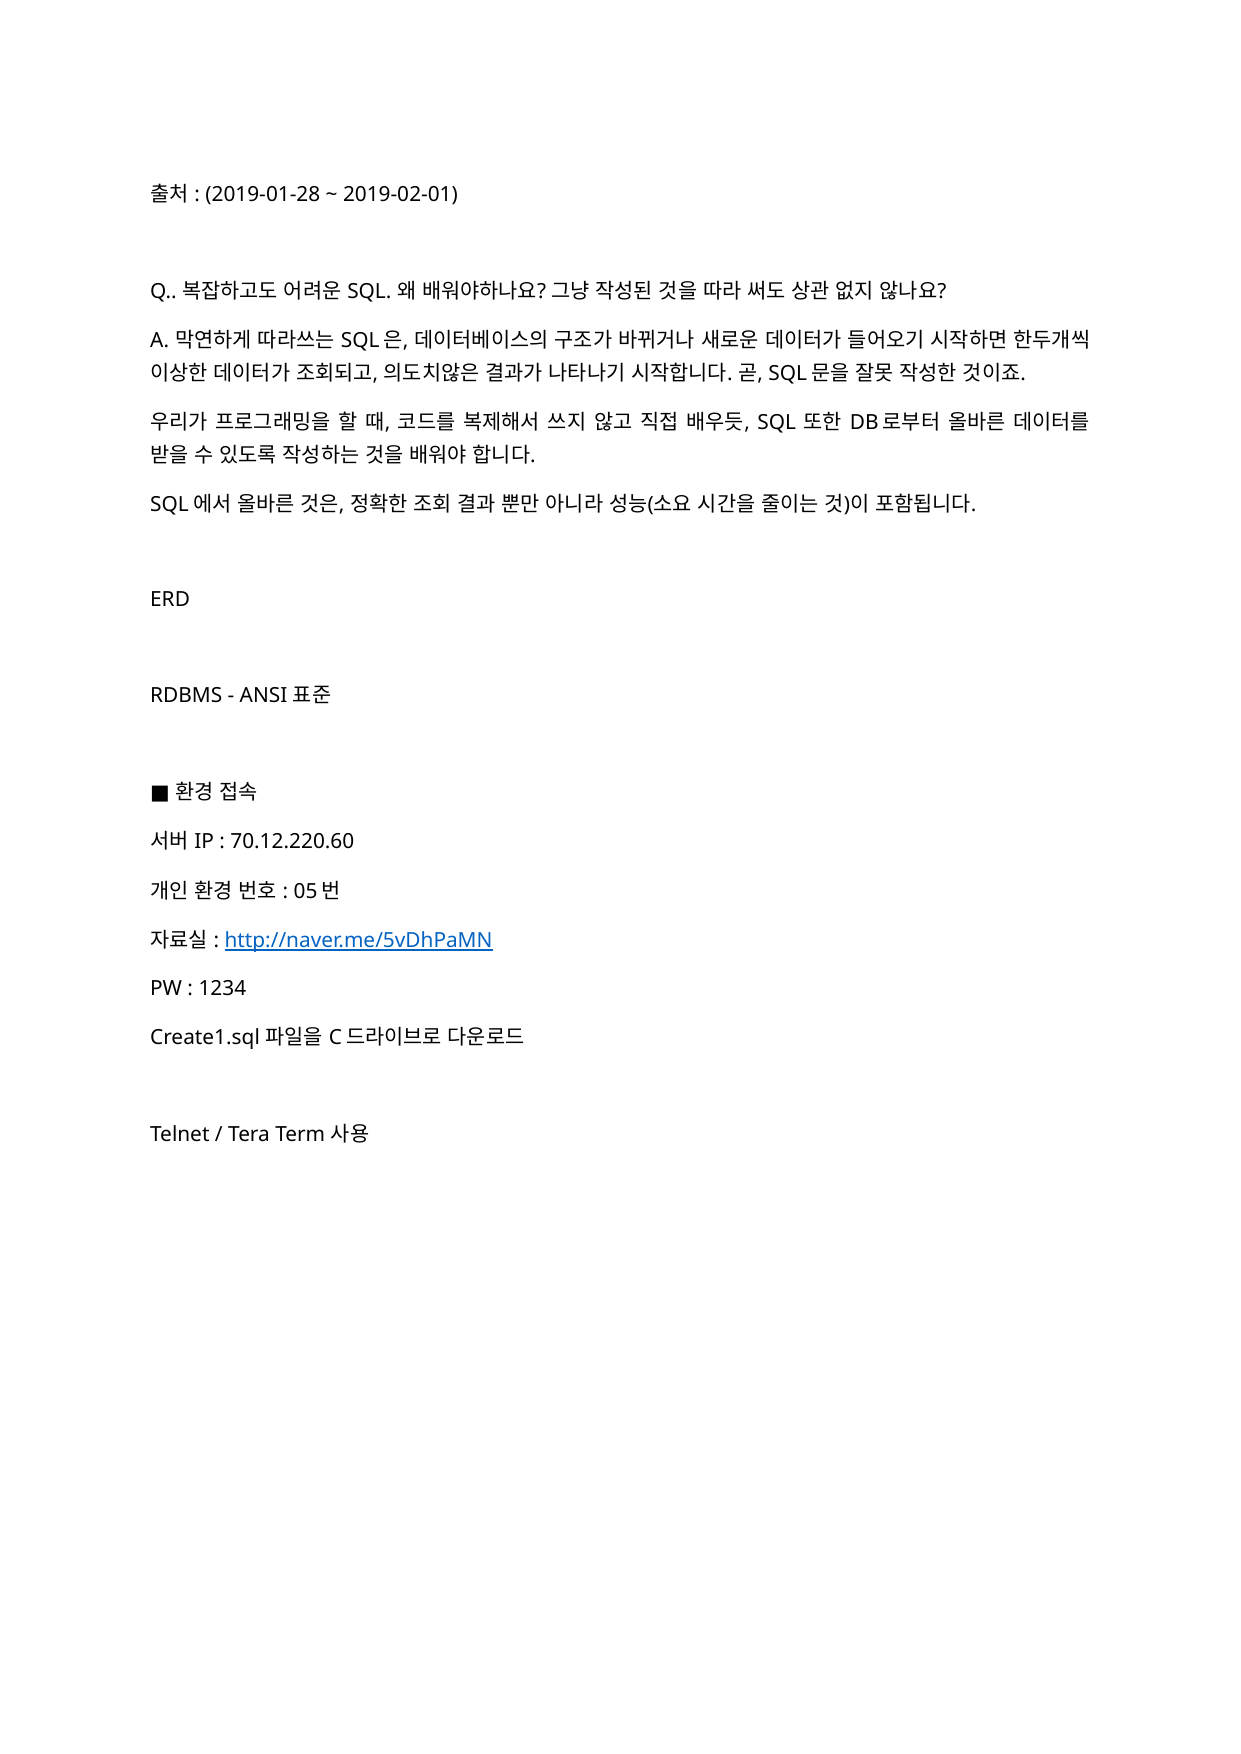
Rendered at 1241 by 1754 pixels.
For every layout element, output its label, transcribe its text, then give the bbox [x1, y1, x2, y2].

text A. 막연하게 따라쓰는 SQL은, 데이터베이스의 구조가 바뀌거나 새로운 데이터가 들어오기 시작하면 한두개씩 이상한 데이터가 조회되고, 의도치않은 결과가 나타나기 시작합니다. 곧, SQL문을 잘못 작성한 것이죠. [150, 323, 1090, 386]
text Q.. 복잡하고도 어려운 SQL. 왜 배워야하나요? 그냥 작성된 것을 따라 써도 상관 없지 않나요? [150, 274, 1090, 304]
text 자료실 : http://naver.me/5vDhPaMN [150, 923, 1090, 954]
text Telnet / Tera Term 사용 [150, 1117, 1090, 1147]
text 개인 환경 번호 : 05번 [150, 874, 1090, 904]
text 우리가 프로그래밍을 할 때, 코드를 복제해서 쓰지 않고 직접 배우듯, SQL 또한 DB로부터 올바른 데이터를 받을 수 있도록 작성하는 것을 배워야 합니다. [150, 405, 1090, 468]
text 출처 : (2019-01-28 ~ 2019-02-01) [150, 177, 1090, 207]
text ERD [150, 584, 1090, 612]
text RDBMS - ANSI 표준 [150, 679, 1090, 709]
text SQL에서 올바른 것은, 정확한 조회 결과 뿐만 아니라 성능(소요 시간을 줄이는 것)이 포함됩니다. [150, 487, 1090, 518]
text 서버 IP : 70.12.220.60 [150, 825, 1090, 855]
text Create1.sql 파일을 C드라이브로 다운로드 [150, 1020, 1090, 1050]
text ■ 환경 접속 [150, 775, 1090, 806]
text PW : 1234 [150, 973, 1090, 1001]
